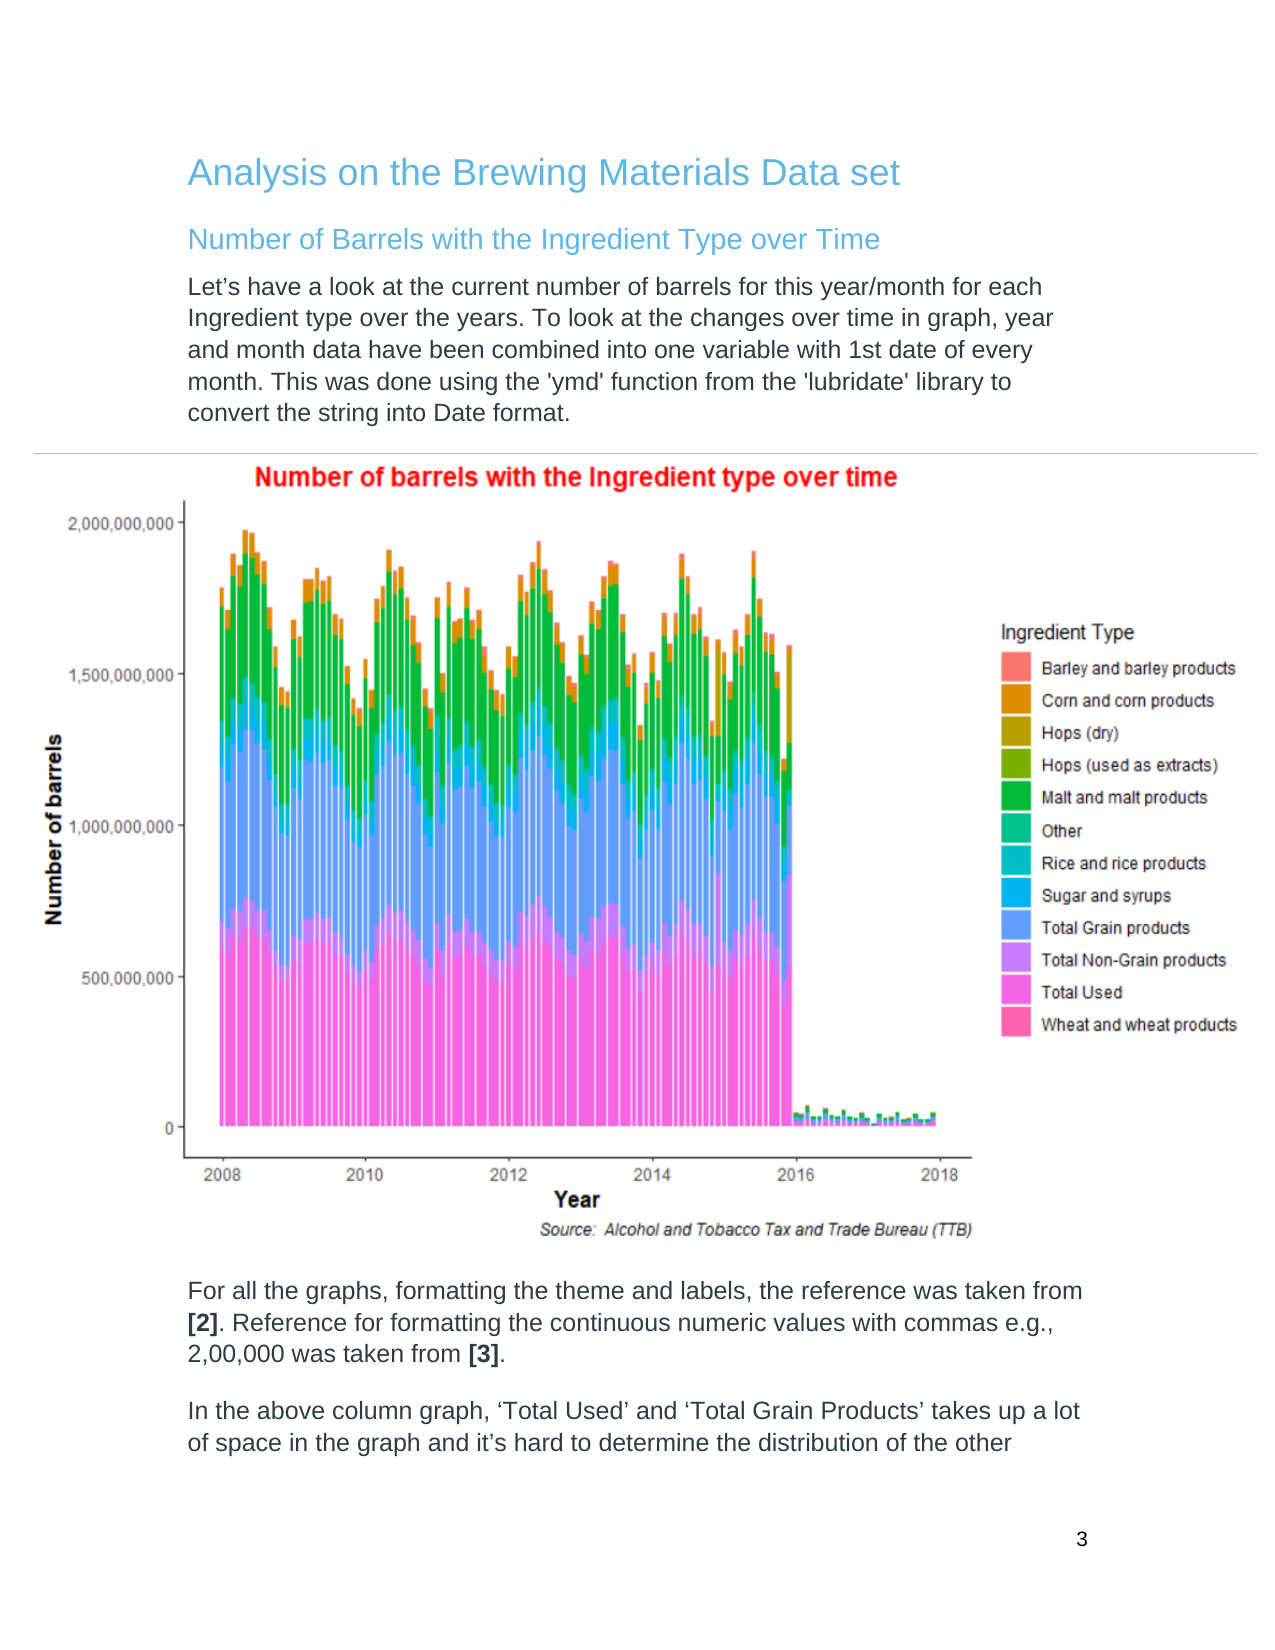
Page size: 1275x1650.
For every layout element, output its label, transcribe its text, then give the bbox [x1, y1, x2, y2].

text Let’s have a look at the current number of barrels for this year/month for each Ingredient type over the years. To look at the changes over time in graph, year and month data have been combined into one variable with 1st date of every month. This was done using the 'ymd' function from the 'lubridate' library to convert the string into Date format. [187, 272, 1087, 427]
picture [33, 453, 1258, 1246]
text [187, 1396, 1087, 1456]
subtitle Analysis on the Brewing Materials Data set [187, 150, 1087, 193]
text For all the graphs, formatting the theme and labels, the reference was taken from [2]. Reference for formatting the continuous numeric values with commas e.g., 2,00,000 was taken from [3]. [187, 1276, 1087, 1368]
subtitle Number of Barrels with the Ingredient Type over Time [187, 222, 1087, 256]
